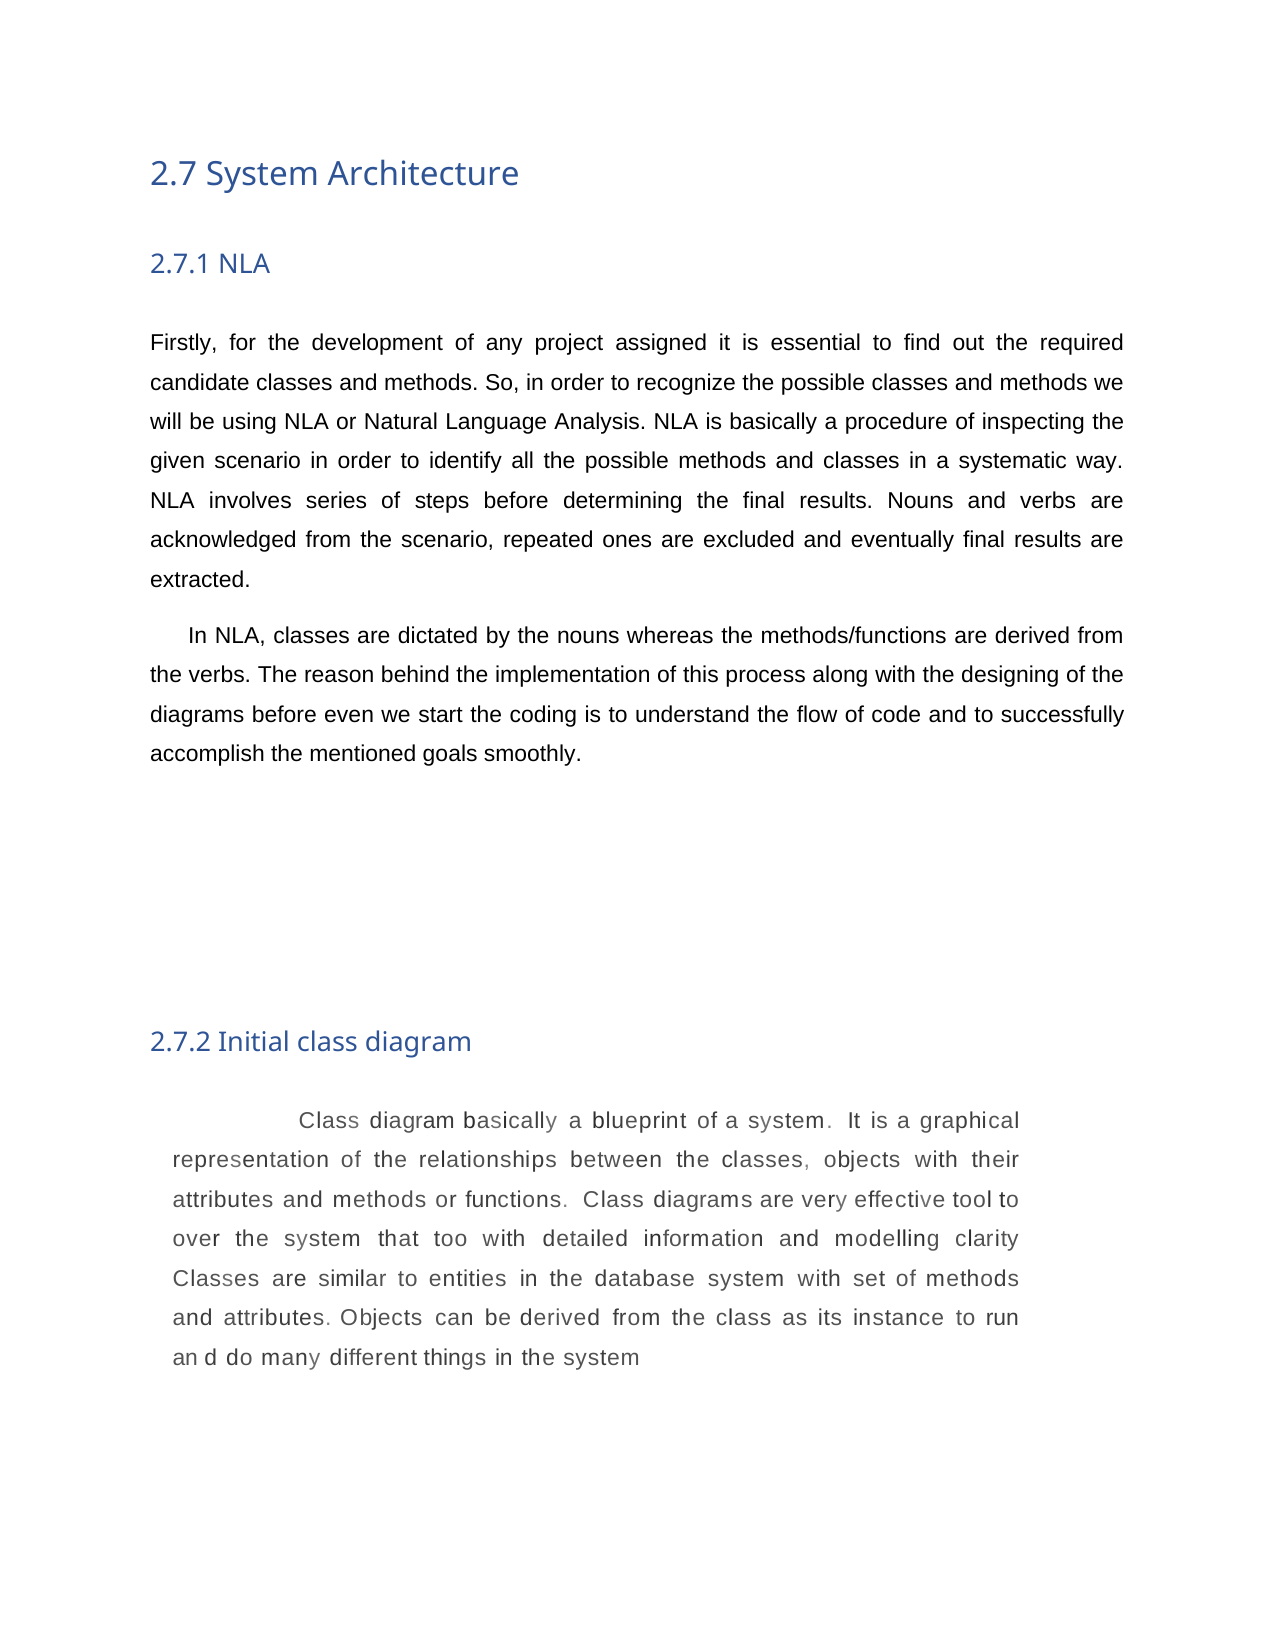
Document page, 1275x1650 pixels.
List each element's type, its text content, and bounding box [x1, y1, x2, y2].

text Firstly, for the development of any project assigned it is essential to find out the required candidate classes and methods. So, in order to recognize the possible classes and methods we will be using NLA or Natural Language Analysis. NLA is basically a procedure of inspecting the given scenario in order to identify all the possible methods and classes in a systematic way. NLA involves series of steps before determining the final results. Nouns and verbs are acknowledged from the scenario, repeated ones are excluded and eventually final results are extracted. [150, 329, 1125, 592]
text Class diagram basically a blueprint of a system. It is a graphical representation of the relationships between the classes, objects with their attributes and methods or functions. Class diagrams are very effective tool to over the system that too with detailed information and modelling clarity Classes are similar to entities in the database system with set of methods and attributes. Objects can be derived from the class as its instance to run an d do many different things in the system [172, 1107, 1019, 1370]
subtitle 2.7 System Architecture [150, 150, 1125, 195]
subtitle 2.7.1 NLA [150, 244, 1125, 281]
subtitle 2.7.2 Initial class diagram [150, 1022, 1125, 1059]
text In NLA, classes are dictated by the nouns whereas the methods/functions are derived from the verbs. The reason behind the implementation of this process along with the designing of the diagrams before even we start the coding is to understand the flow of code and to successfully accomplish the mentioned goals smoothly. [150, 622, 1125, 767]
